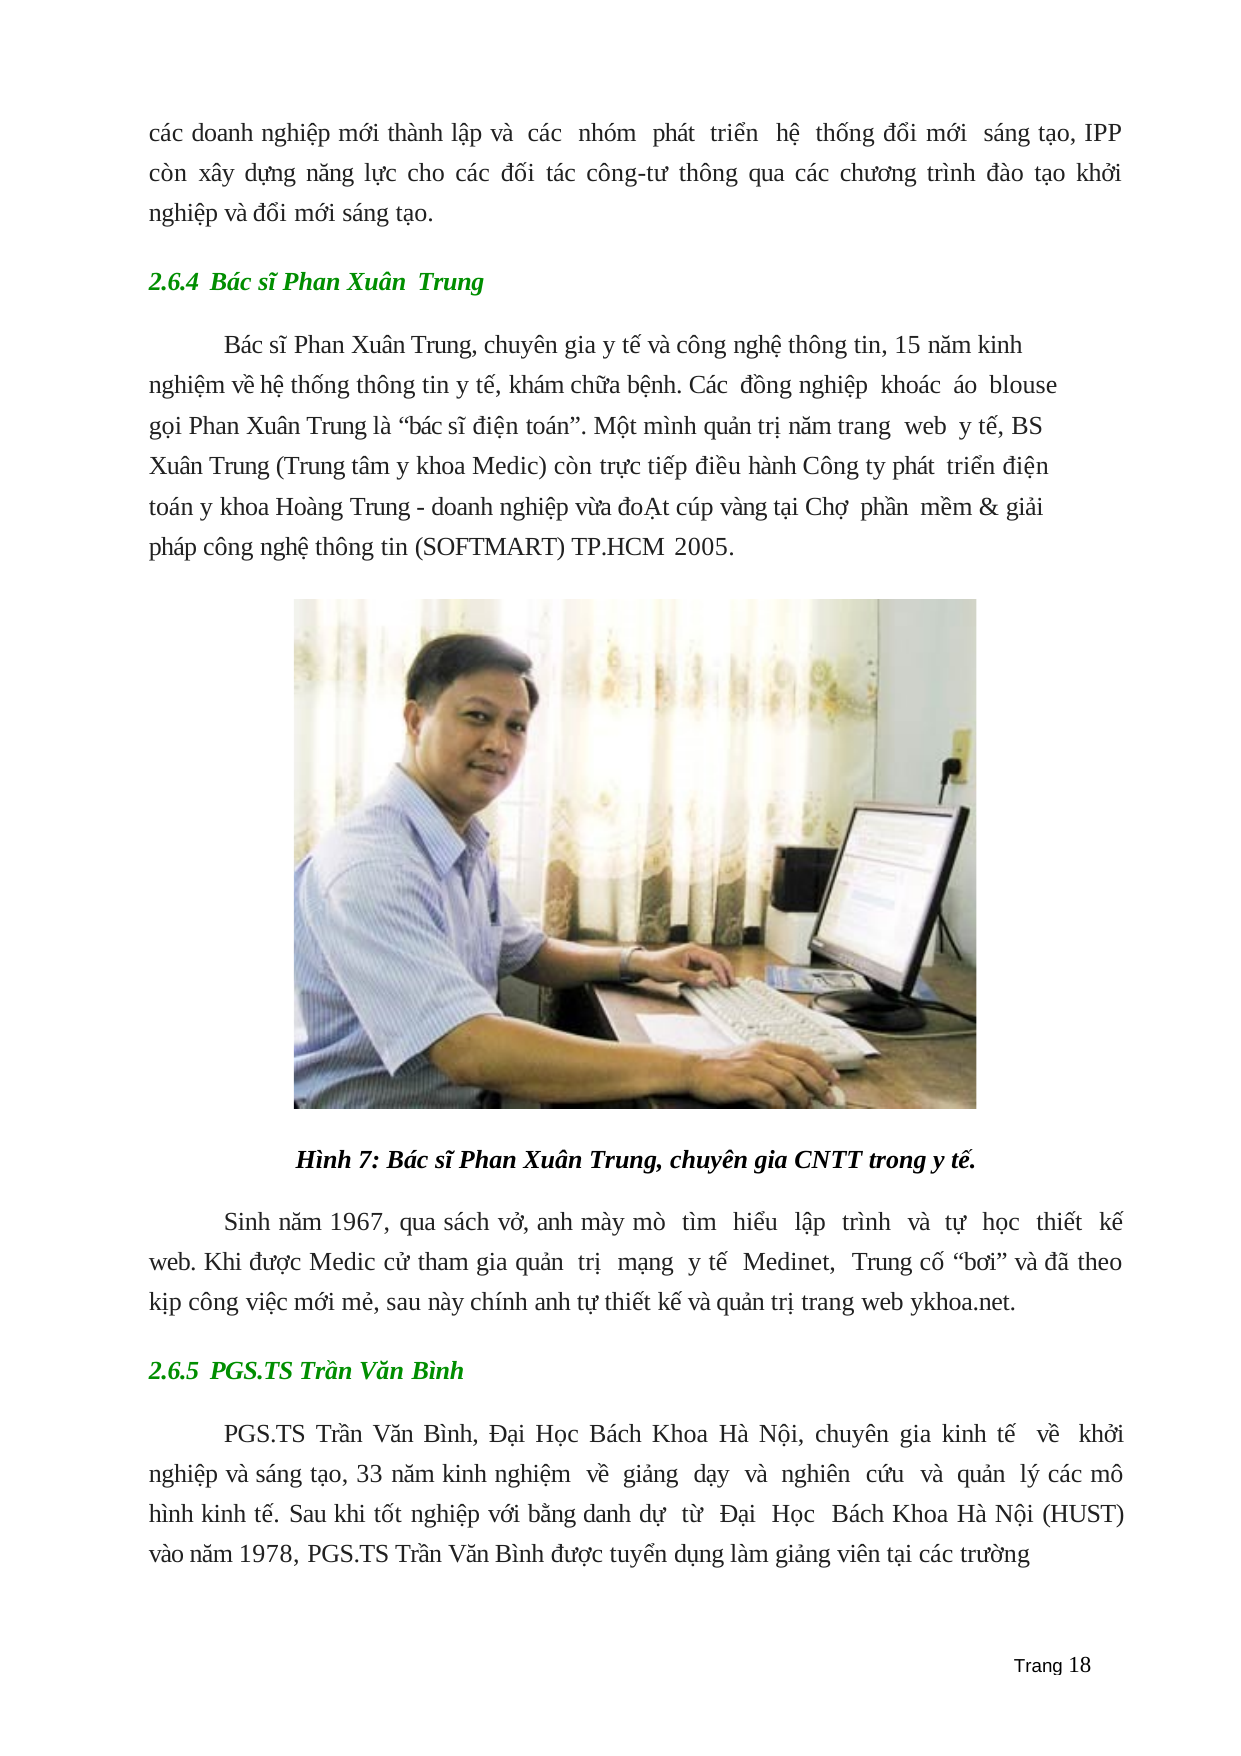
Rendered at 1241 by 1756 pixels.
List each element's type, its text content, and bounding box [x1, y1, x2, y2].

text Hình 7: Bác sĩ Phan Xuân Trung, chuyên gia CNTT trong y tế. [185, 1144, 1087, 1174]
subtitle Bác sĩ Phan Xuân Trung [148, 266, 1171, 296]
text Bác sĩ Phan Xuân Trung, chuyên gia y tế và công nghệ thông tin, 15 năm kinh nghiệm về hệ thống thông tin y tế, khám chữa bệnh. Các đồng nghiệp khoác áo blouse gọi Phan Xuân Trung là “bác sĩ điện toán”. Một mình quản trị năm trang web y tế, BS Xuân Trung (Trung tâm y khoa Medic) còn trực tiếp điều hành Công ty phát triển điện toán y khoa Hoàng Trung - doanh nghiệp vừa đoẠt cúp vàng tại Chợ phần mềm & giải pháp công nghệ thông tin (SOFTMART) TP.HCM 2005. [148, 329, 1084, 561]
subtitle PGS.TS Trần Văn Bình [148, 1355, 1171, 1385]
text Sinh năm 1967, qua sách vở, anh mày mò tìm hiểu lập trình và tự học thiết kế web. Khi được Medic cử tham gia quản trị mạng y tế Medinet, Trung cố “bơi” và đã theo kịp công việc mới mẻ, sau này chính anh tự thiết kế và quản trị trang web ykhoa.net. [148, 1206, 1123, 1316]
picture [293, 599, 977, 1109]
text các doanh nghiệp mới thành lập và các nhóm phát triển hệ thống đổi mới sáng tạo, IPP còn xây dựng năng lực cho các đối tác công-tư thông qua các chương trình đào tạo khởi nghiệp và đổi mới sáng tạo. [148, 117, 1123, 227]
text PGS.TS Trần Văn Bình, Đại Học Bách Khoa Hà Nội, chuyên gia kinh tế về khởi nghiệp và sáng tạo, 33 năm kinh nghiệm về giảng dạy và nghiên cứu và quản lý các mô hình kinh tế. Sau khi tốt nghiệp với bằng danh dự từ Đại Học Bách Khoa Hà Nội (HUST) vào năm 1978, PGS.TS Trần Văn Bình được tuyển dụng làm giảng viên tại các trường [148, 1418, 1124, 1568]
